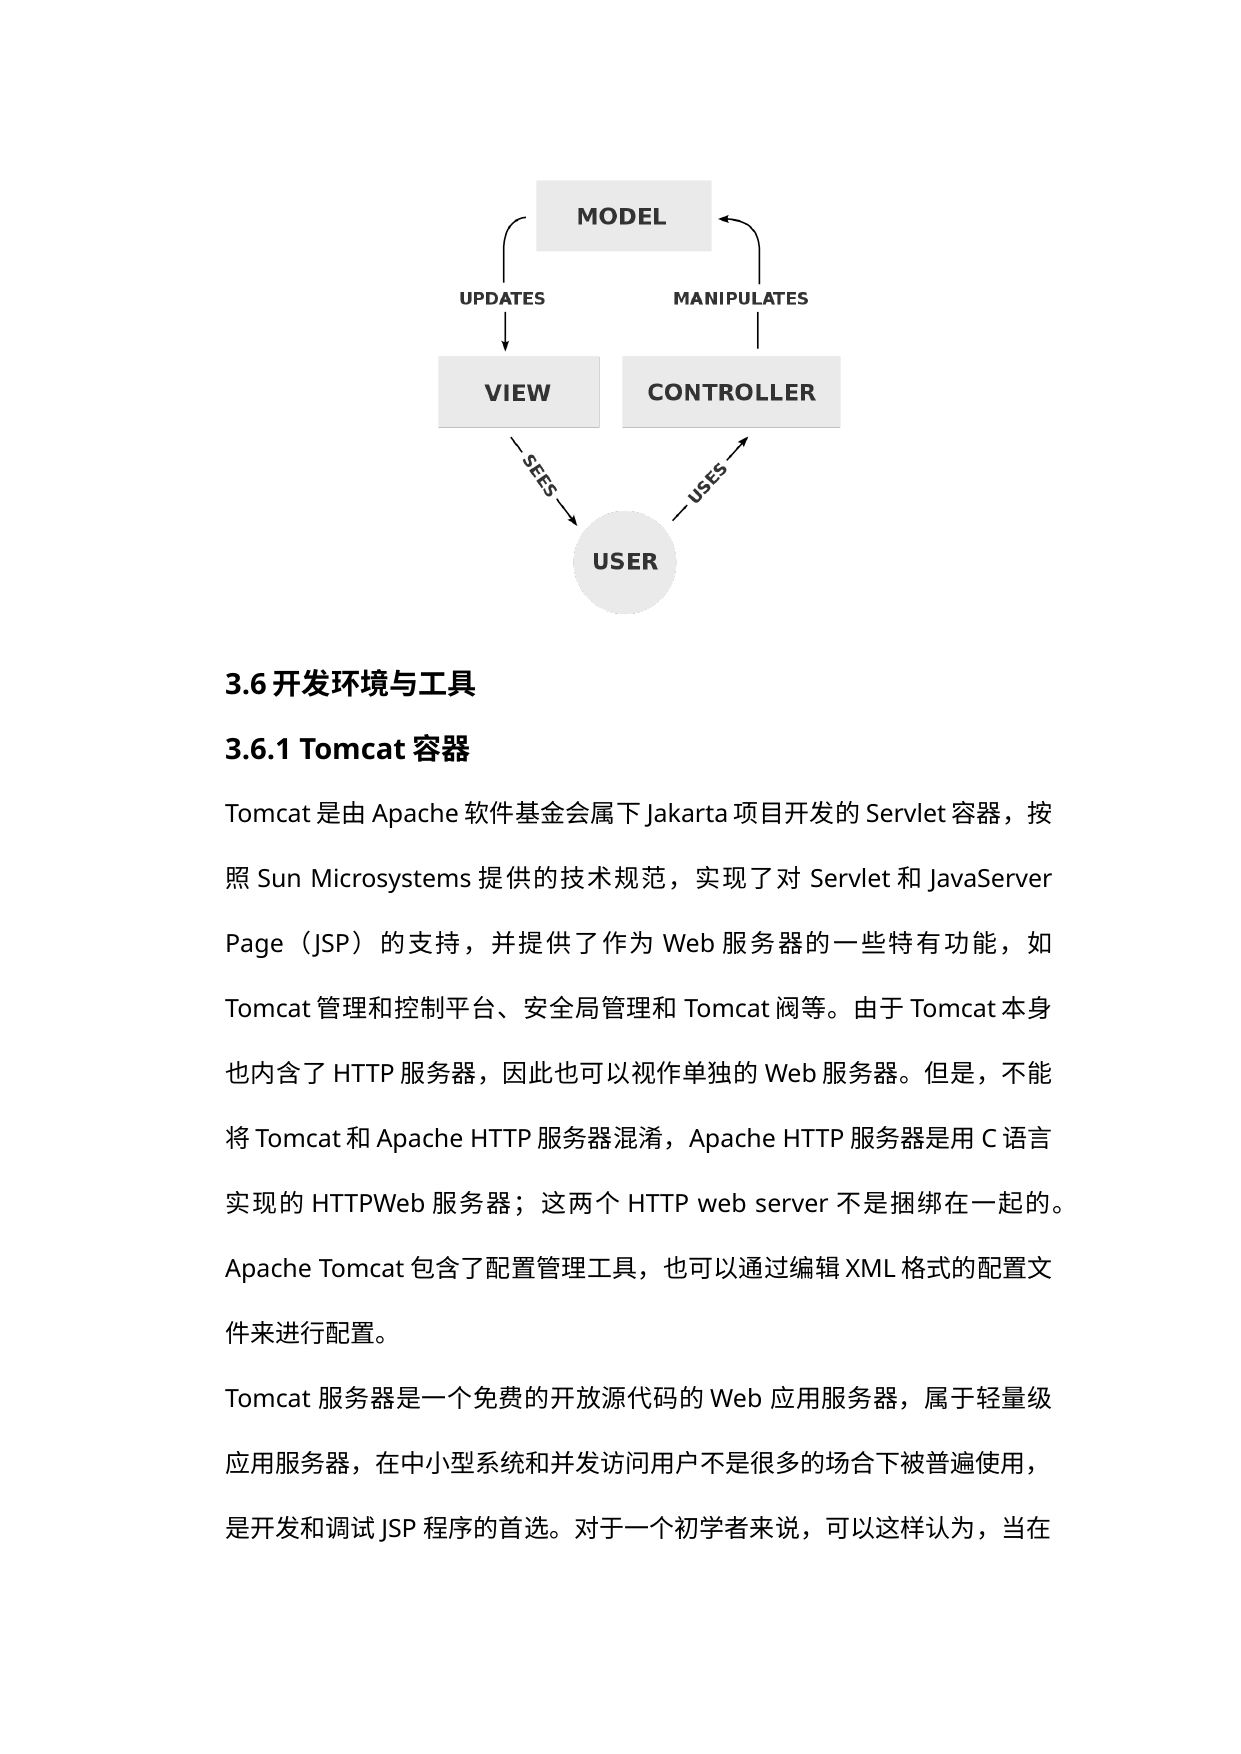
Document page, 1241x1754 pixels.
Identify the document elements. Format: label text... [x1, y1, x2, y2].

list 3.6.1 Tomcat容器 [225, 714, 1053, 779]
list 3.6开发环境与工具 [225, 649, 1053, 714]
picture [425, 162, 853, 633]
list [225, 1364, 1053, 1559]
list Tomcat是由Apache软件基金会属下Jakarta项目开发的Servlet容器，按照Sun Microsystems提供的技术规范，实现了对Servlet和JavaServer Page（JSP）的支持，并提供了作为Web服务器的一些特有功能，如Tomcat管理和控制平台、安全局管理和Tomcat阀等。由于Tomcat本身也内含了HTTP服务器，因此也可以视作单独的Web服务器。但是，不能将Tomcat和Apache HTTP服务器混淆，Apache HTTP服务器是用C语言实现的HTTPWeb服务器；这两个HTTP web server不是捆绑在一起的。Apache Tomcat包含了配置管理工具，也可以通过编辑XML格式的配置文件来进行配置。 [225, 779, 1053, 1364]
